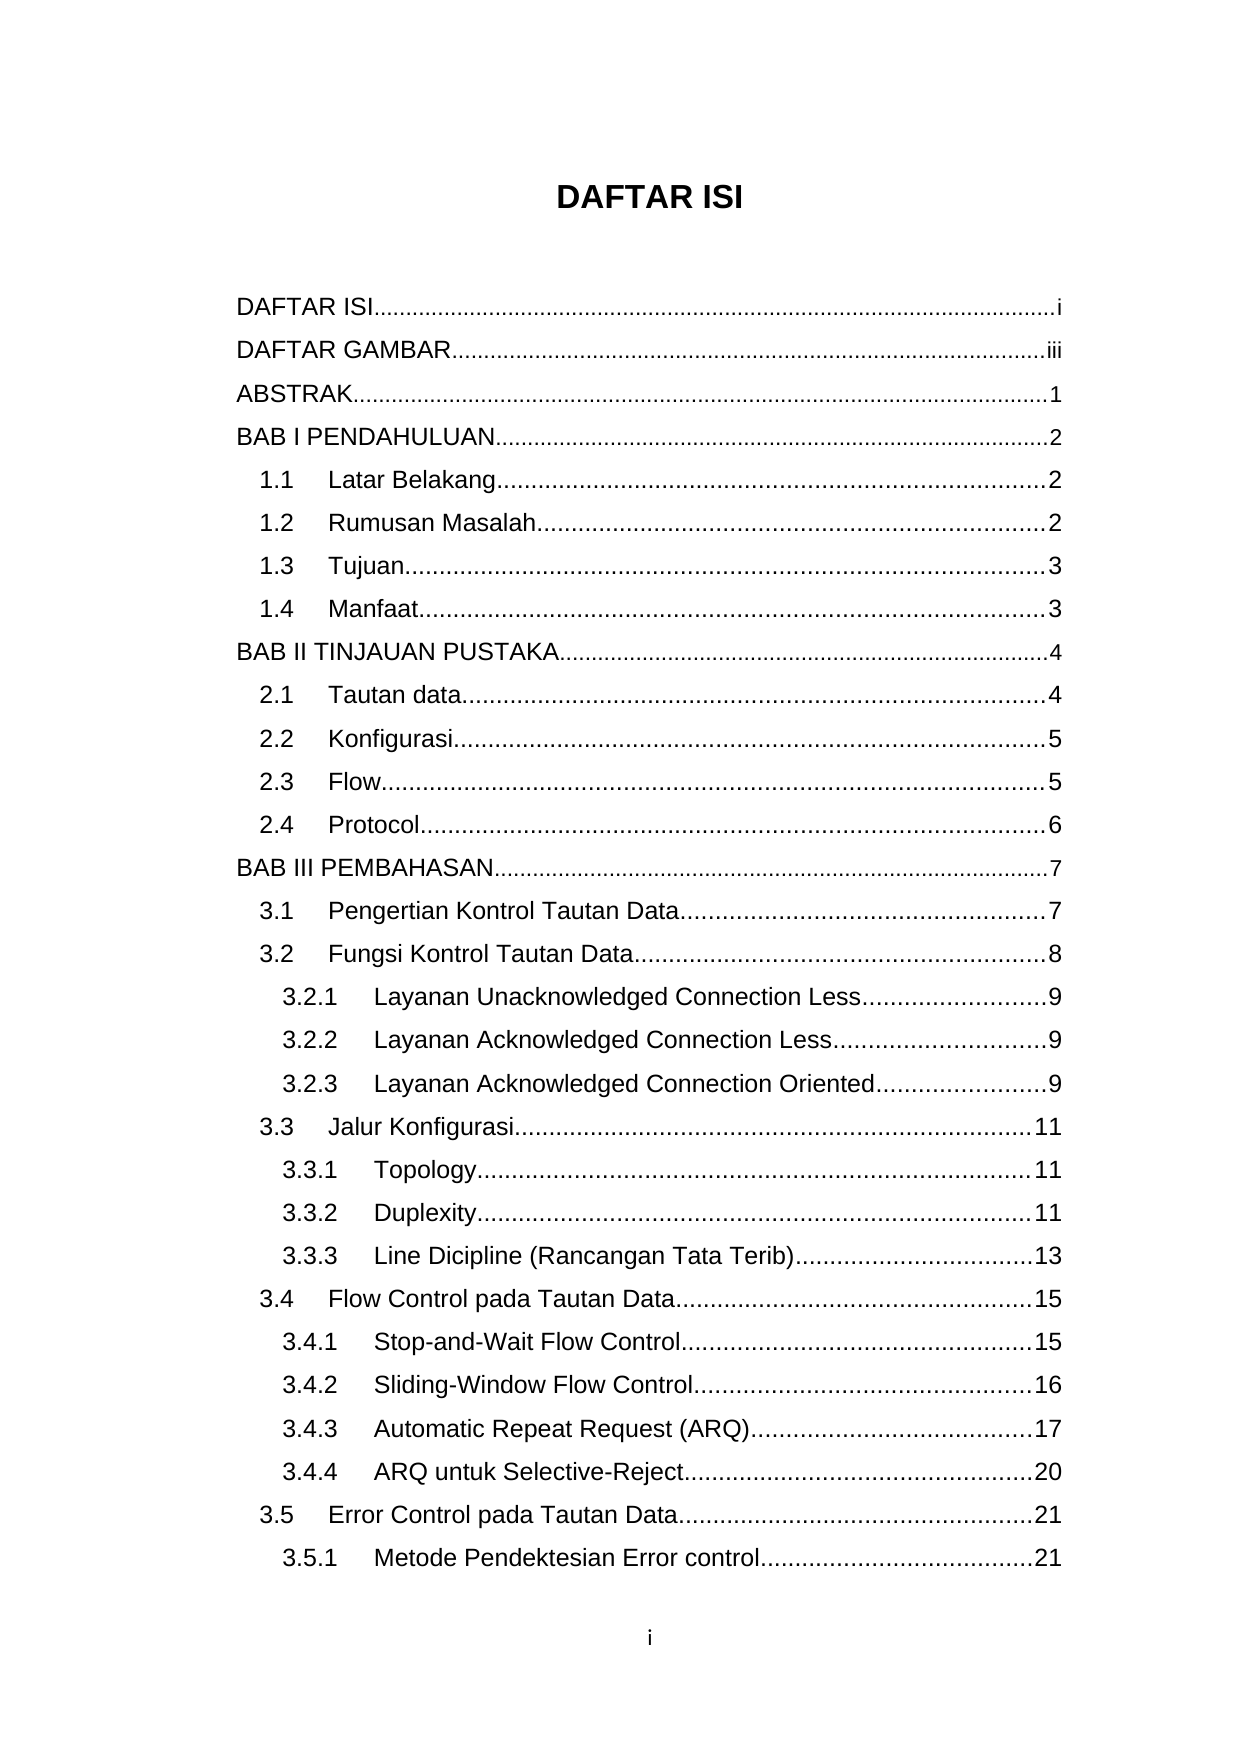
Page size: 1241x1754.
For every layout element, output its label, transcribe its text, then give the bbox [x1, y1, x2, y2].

subtitle DAFTAR ISI [236, 177, 1063, 216]
